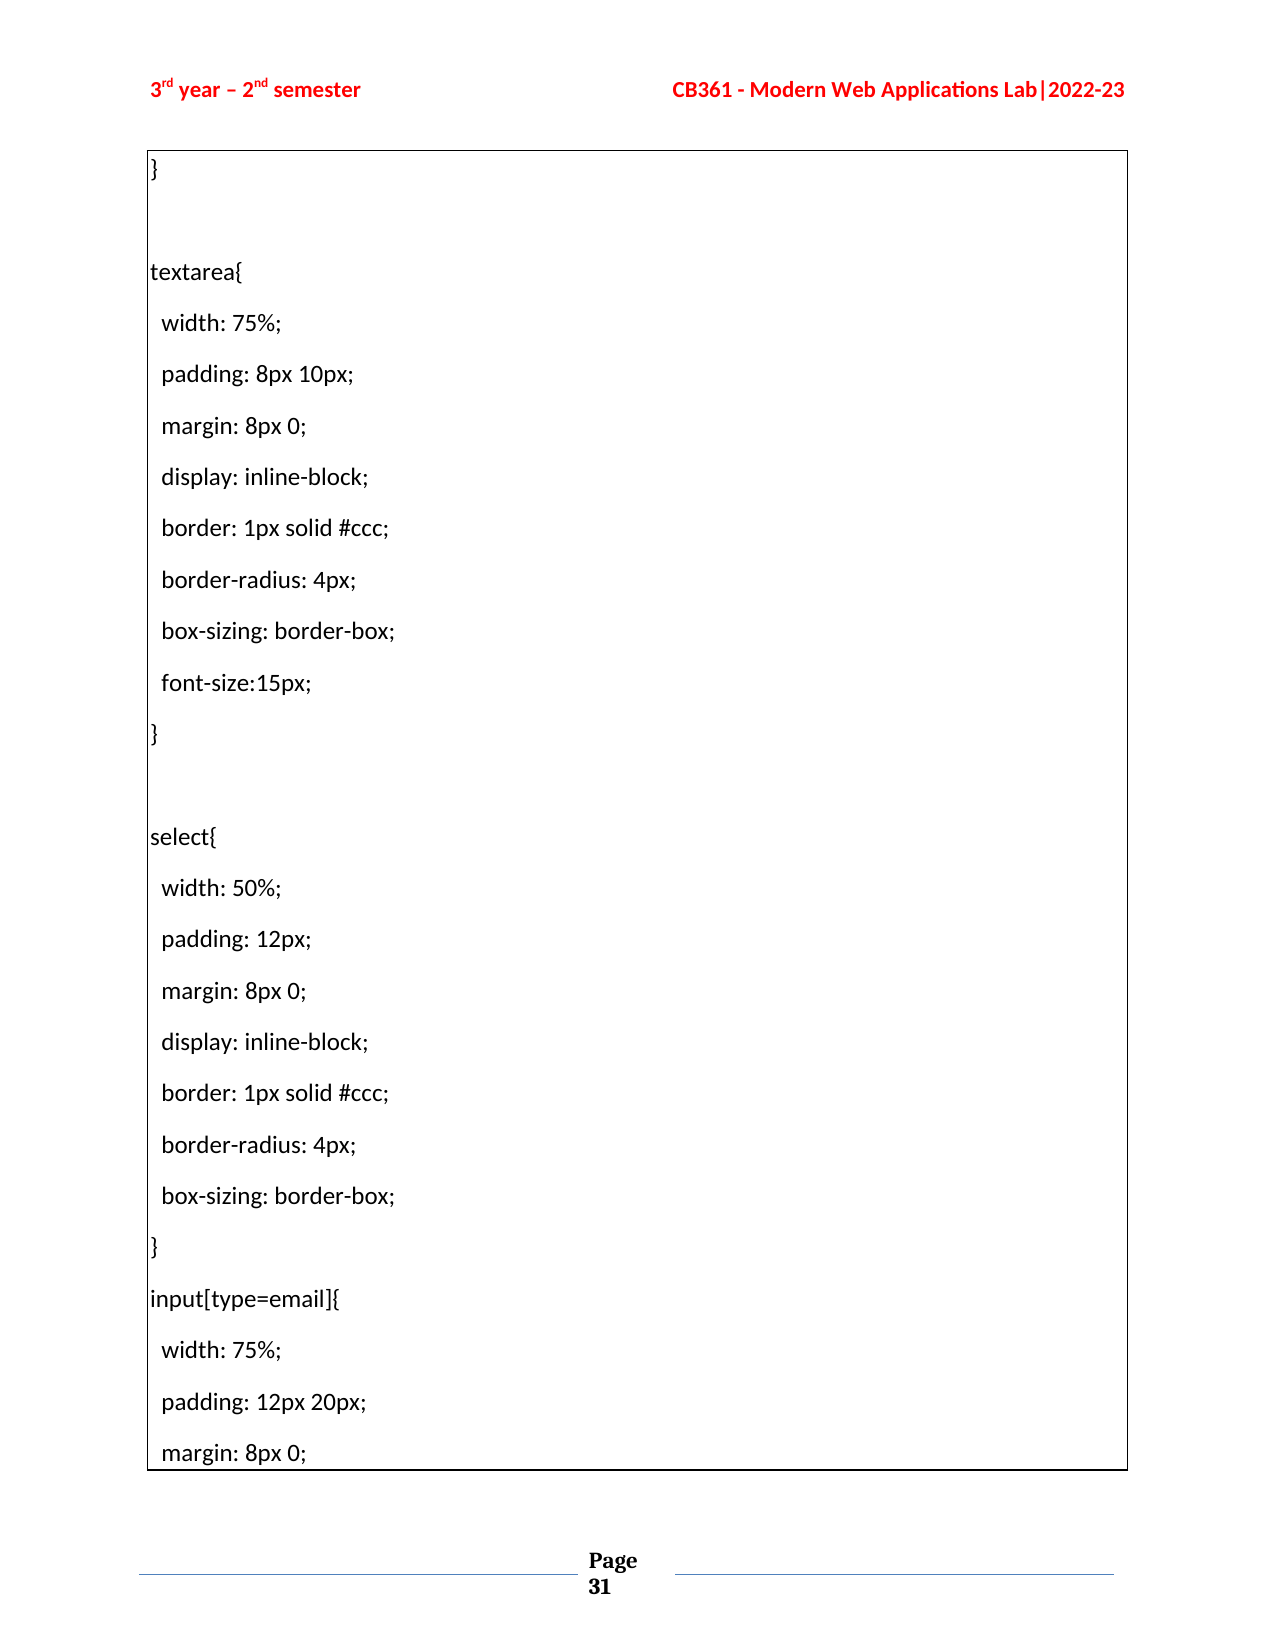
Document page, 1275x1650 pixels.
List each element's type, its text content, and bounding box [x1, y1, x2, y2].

text padding: 8px 10px; [148, 355, 1127, 389]
text border-radius: 4px; [148, 561, 1127, 594]
text margin: 8px 0; [148, 407, 1127, 440]
text border: 1px solid #ccc; [148, 1074, 1127, 1108]
text select{ [148, 818, 1127, 851]
text font-size:15px; [148, 663, 1127, 697]
text display: inline-block; [148, 1023, 1127, 1057]
text width: 50%; [148, 869, 1127, 903]
text padding: 12px; [148, 920, 1127, 954]
text width: 75%; [148, 304, 1127, 338]
text } [148, 151, 1127, 184]
text display: inline-block; [148, 458, 1127, 492]
text width: 75%; [148, 1331, 1127, 1365]
text textarea{ [148, 253, 1127, 286]
text border-radius: 4px; [148, 1126, 1127, 1159]
text } [148, 1228, 1127, 1262]
text box-sizing: border-box; [148, 612, 1127, 646]
text margin: 8px 0; [148, 1434, 1127, 1469]
text input[type=email]{ [148, 1280, 1127, 1313]
text } [148, 715, 1127, 748]
text padding: 12px 20px; [148, 1382, 1127, 1416]
text box-sizing: border-box; [148, 1177, 1127, 1211]
text border: 1px solid #ccc; [148, 509, 1127, 543]
text margin: 8px 0; [148, 972, 1127, 1005]
